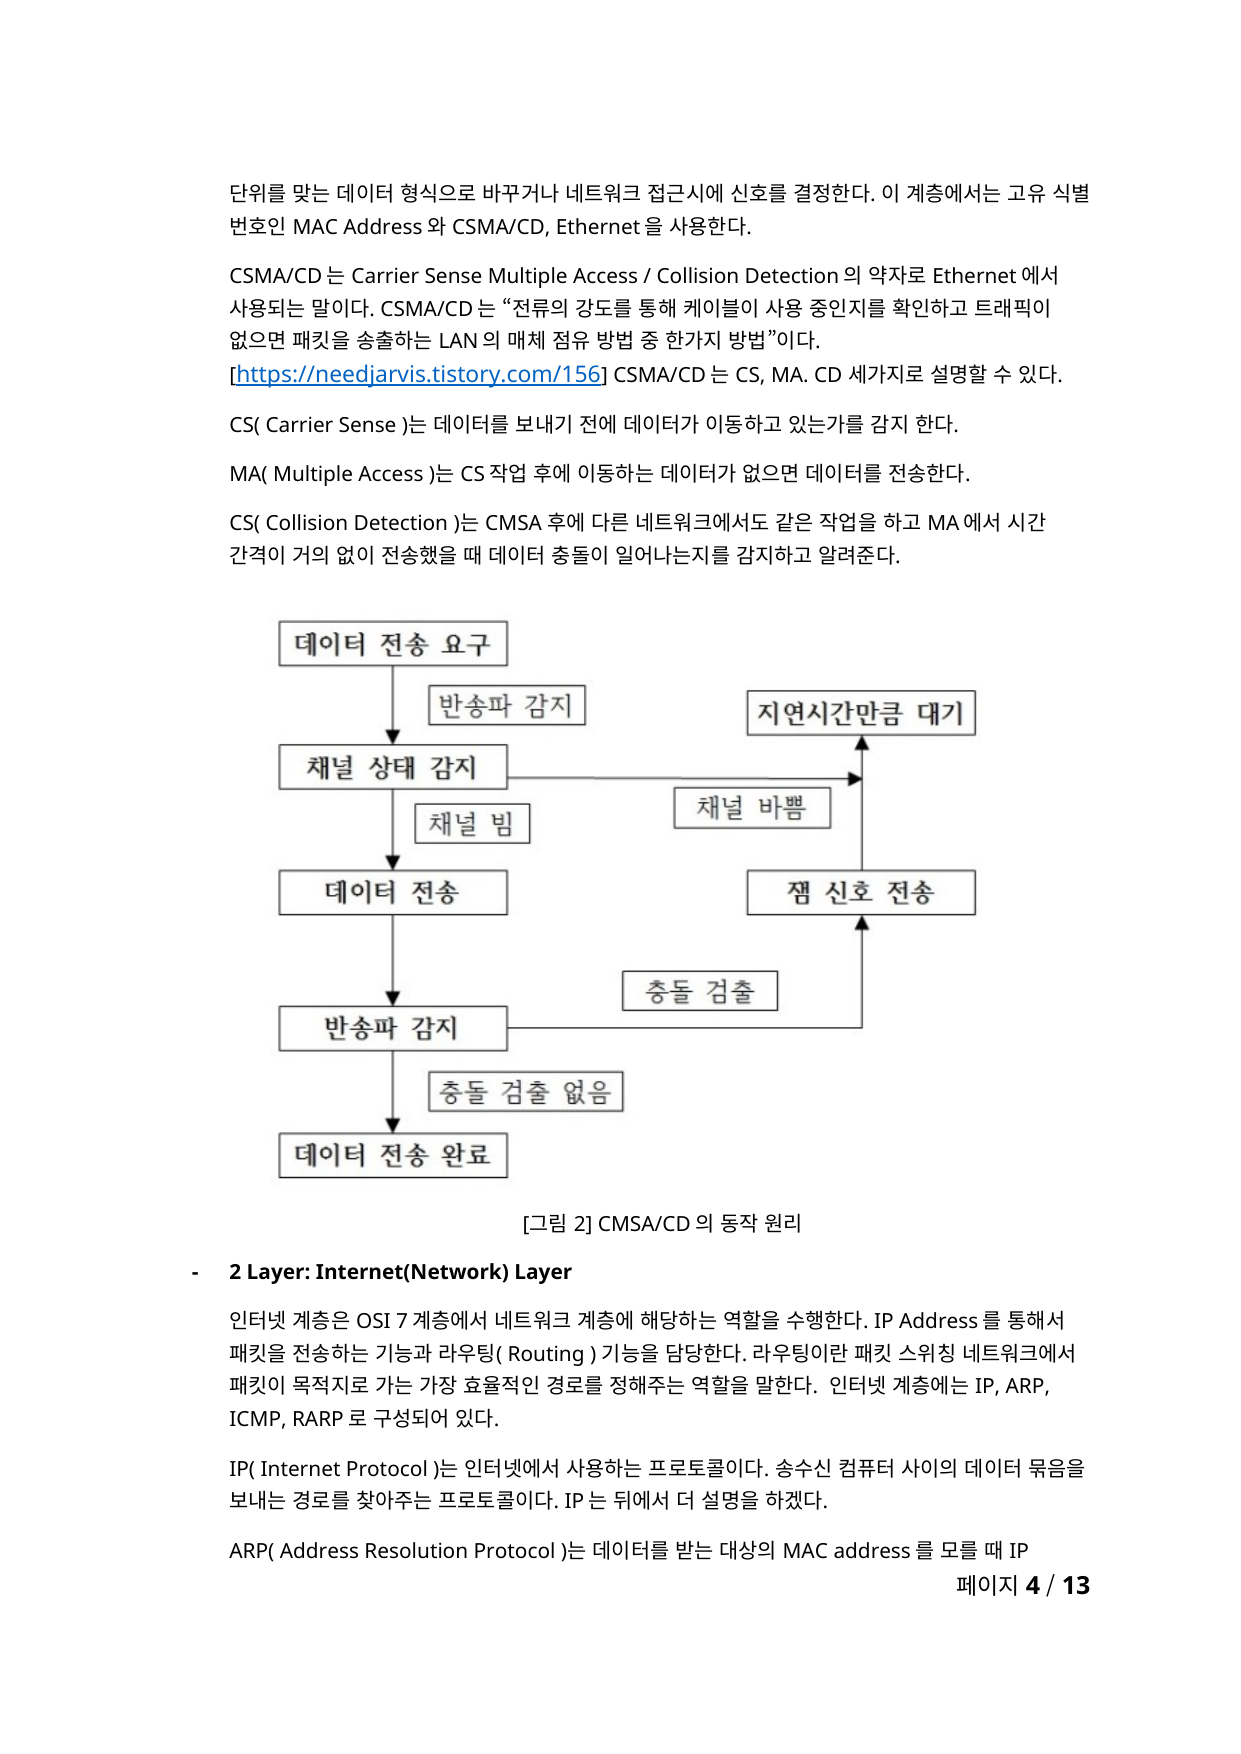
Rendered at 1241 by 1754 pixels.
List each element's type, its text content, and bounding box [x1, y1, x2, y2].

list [229, 177, 1090, 240]
list CS( Carrier Sense )는 데이터를 보내기 전에 데이터가 이동하고 있는가를 감지 한다. [229, 408, 1090, 438]
list CS( Collision Detection )는 CMSA 후에 다른 네트워크에서도 같은 작업을 하고 MA에서 시간 간격이 거의 없이 전송했을 때 데이터 충돌이 일어나는지를 감지하고 알려준다. [229, 507, 1090, 570]
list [229, 1534, 1090, 1564]
list CSMA/CD는 Carrier Sense Multiple Access / Collision Detection의 약자로 Ethernet에서 사용되는 말이다. CSMA/CD는 “전류의 강도를 통해 케이블이 사용 중인지를 확인하고 트래픽이 없으면 패킷을 송출하는 LAN의 매체 점유 방법 중 한가지 방법”이다. [https://needjarvis.tistory.com/156] CSMA/CD는 CS, MA. CD 세가지로 설명할 수 있다. [229, 259, 1090, 389]
list MA( Multiple Access )는 CS작업 후에 이동하는 데이터가 없으면 데이터를 전송한다. [229, 457, 1090, 488]
list 2 Layer: Internet(Network) Layer [192, 1257, 1090, 1285]
picture [226, 596, 1014, 1187]
list IP( Internet Protocol )는 인터넷에서 사용하는 프로토콜이다. 송수신 컴퓨터 사이의 데이터 묶음을 보내는 경로를 찾아주는 프로토콜이다. IP는 뒤에서 더 설명을 하겠다. [229, 1452, 1090, 1515]
list 인터넷 계층은 OSI 7계층에서 네트워크 계층에 해당하는 역할을 수행한다. IP Address를 통해서 패킷을 전송하는 기능과 라우팅( Routing ) 기능을 담당한다. 라우팅이란 패킷 스위칭 네트워크에서 패킷이 목적지로 가는 가장 효율적인 경로를 정해주는 역할을 말한다. 인터넷 계층에는 IP, ARP, ICMP, RARP로 구성되어 있다. [229, 1304, 1090, 1433]
